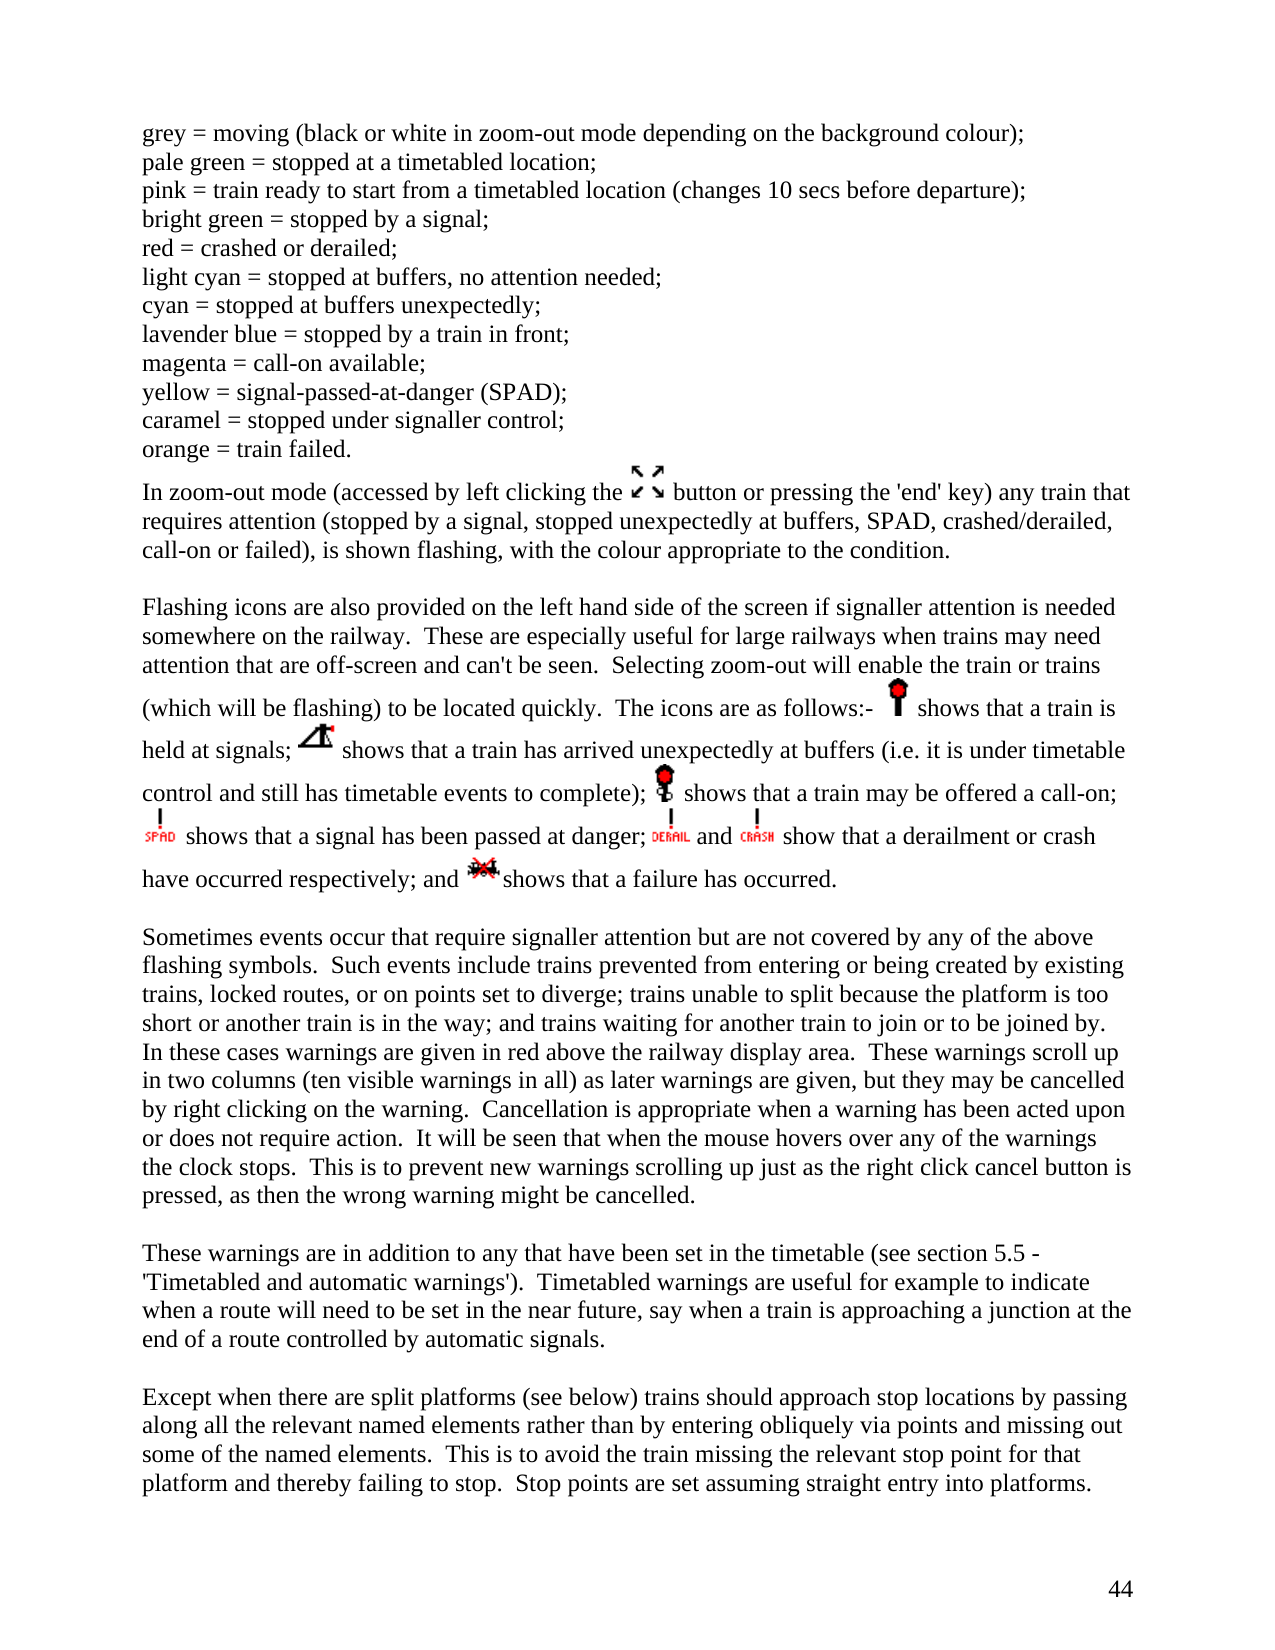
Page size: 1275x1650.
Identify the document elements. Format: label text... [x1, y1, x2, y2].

picture [652, 807, 691, 845]
text Sometimes events occur that require signaller attention but are not covered by any of the above flashing symbols. Such events include trains prevented from entering or being created by existing trains, locked routes, or on points set to diverge; trains unable to split because the platform is too short or another train is in the way; and trains waiting for another train to join or to be joined by. In these cases warnings are given in red above the railway display area. These warnings scroll up in two columns (ten visible warnings in all) as later warnings are given, but they may be cancelled by right clicking on the warning. Cancellation is appropriate when a warning has been acted upon or does not require action. It will be seen that when the mouse hovers over any of the warnings the clock stops. This is to prevent new warnings scrolling up just as the right click cancel button is pressed, as then the wrong warning might be cancelled. [142, 922, 1133, 1209]
text In zoom-out mode (accessed by left clicking the button or pressing the 'end' key) any train that requires attention (stopped by a signal, stopped unexpectedly at buffers, SPAD, crashed/derailed, call-on or failed), is shown flashing, with the colour appropriate to the condition. [142, 463, 1133, 563]
picture [141, 807, 180, 845]
text Flashing icons are also provided on the left hand side of the screen if signaller attention is needed somewhere on the railway. These are especially useful for large railways when trains may need attention that are off-screen and can't be seen. Selecting zoom-out will enable the train or trains (which will be flashing) to be located quickly. The icons are as follows:- shows that a train is held at signals; shows that a train has arrived unexpectedly at buffers (i.e. it is under timetable control and still has timetable events to complete);shows that a train may be offered a call-on; shows that a signal has been passed at danger; and show that a derailment or crash have occurred respectively; and shows that a failure has occurred. [142, 592, 1133, 893]
text cyan = stopped at buffers unexpectedly; [142, 291, 1133, 319]
text bright green = stopped by a signal; [142, 204, 1133, 233]
text lavender blue = stopped by a train in front; [142, 319, 1133, 348]
text magenta = call-on available; [142, 348, 1133, 377]
text pale green = stopped at a timetabled location; [142, 147, 1133, 176]
picture [879, 678, 918, 716]
picture [629, 463, 667, 501]
picture [738, 807, 777, 845]
text caramel = stopped under signaller control; [142, 406, 1133, 434]
text yellow = signal-passed-at-danger (SPAD); [142, 377, 1133, 406]
text grey = moving (black or white in zoom-out mode depending on the background colour); [142, 118, 1133, 147]
text orange = train failed. [142, 434, 1133, 463]
text These warnings are in addition to any that have been set in the timetable (see section 5.5 - 'Timetabled and automatic warnings'). Timetabled warnings are useful for example to indicate when a route will need to be set in the near future, say when a train is approaching a junction at the end of a route controlled by automatic signals. [142, 1238, 1133, 1353]
picture [465, 850, 503, 888]
picture [646, 764, 684, 802]
text pink = train ready to start from a timetabled location (changes 10 secs before departure); [142, 176, 1133, 204]
text light cyan = stopped at buffers, no attention needed; [142, 262, 1133, 291]
text red = crashed or derailed; [142, 233, 1133, 262]
picture [298, 721, 336, 759]
